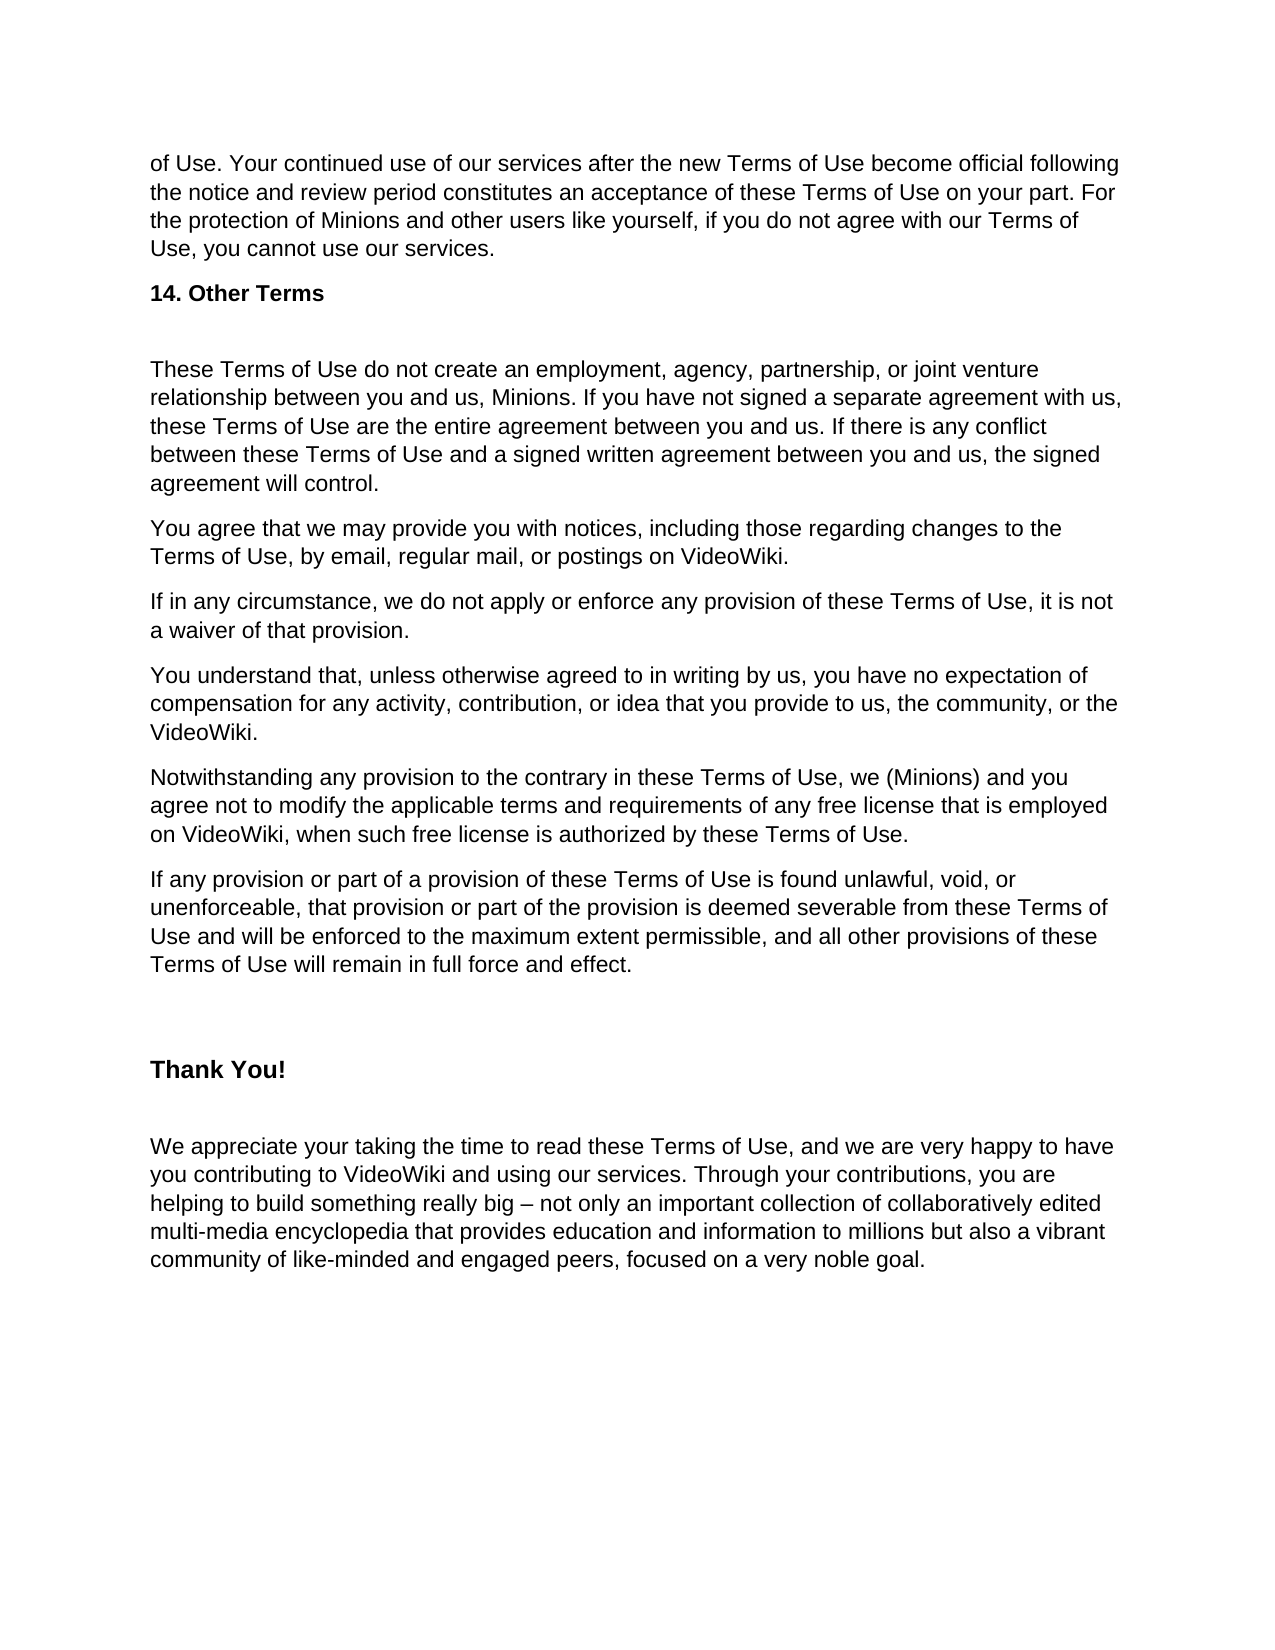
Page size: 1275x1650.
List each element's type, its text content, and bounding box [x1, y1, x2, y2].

text 14. Other Terms [150, 280, 1125, 337]
text You agree that we may provide you with notices, including those regarding changes to the Terms of Use, by email, regular mail, or postings on VideoWiki. [150, 515, 1125, 569]
list We appreciate your taking the time to read these Terms of Use, and we are very happy to have you contributing to VideoWiki and using our services. Through your contributions, you are helping to build something really big – not only an important collection of collaboratively edited multi-media encyclopedia that provides education and information to millions but also a vibrant community of like-minded and engaged peers, focused on a very noble goal. [150, 1133, 1125, 1357]
text These Terms of Use do not create an employment, agency, partnership, or joint venture relationship between you and us, Minions. If you have not signed a separate agreement with us, these Terms of Use are the entire agreement between you and us. If there is any conflict between these Terms of Use and a signed written agreement between you and us, the signed agreement will control. [150, 356, 1125, 496]
text Notwithstanding any provision to the contrary in these Terms of Use, we (Minions) and you agree not to modify the applicable terms and requirements of any free license that is employed on VideoWiki, when such free license is authorized by these Terms of Use. [150, 764, 1125, 847]
text If any provision or part of a provision of these Terms of Use is found unlawful, void, or unenforceable, that provision or part of the provision is deemed severable from these Terms of Use and will be enforced to the maximum extent permissible, and all other provisions of these Terms of Use will remain in full force and effect. [150, 866, 1125, 1036]
text Thank You! [150, 1055, 1125, 1114]
text If in any circumstance, we do not apply or enforce any provision of these Terms of Use, it is not a waiver of that provision. [150, 588, 1125, 643]
text You understand that, unless otherwise agreed to in writing by us, you have no expectation of compensation for any activity, contribution, or idea that you provide to us, the community, or the VideoWiki. [150, 662, 1125, 745]
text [150, 150, 1125, 262]
